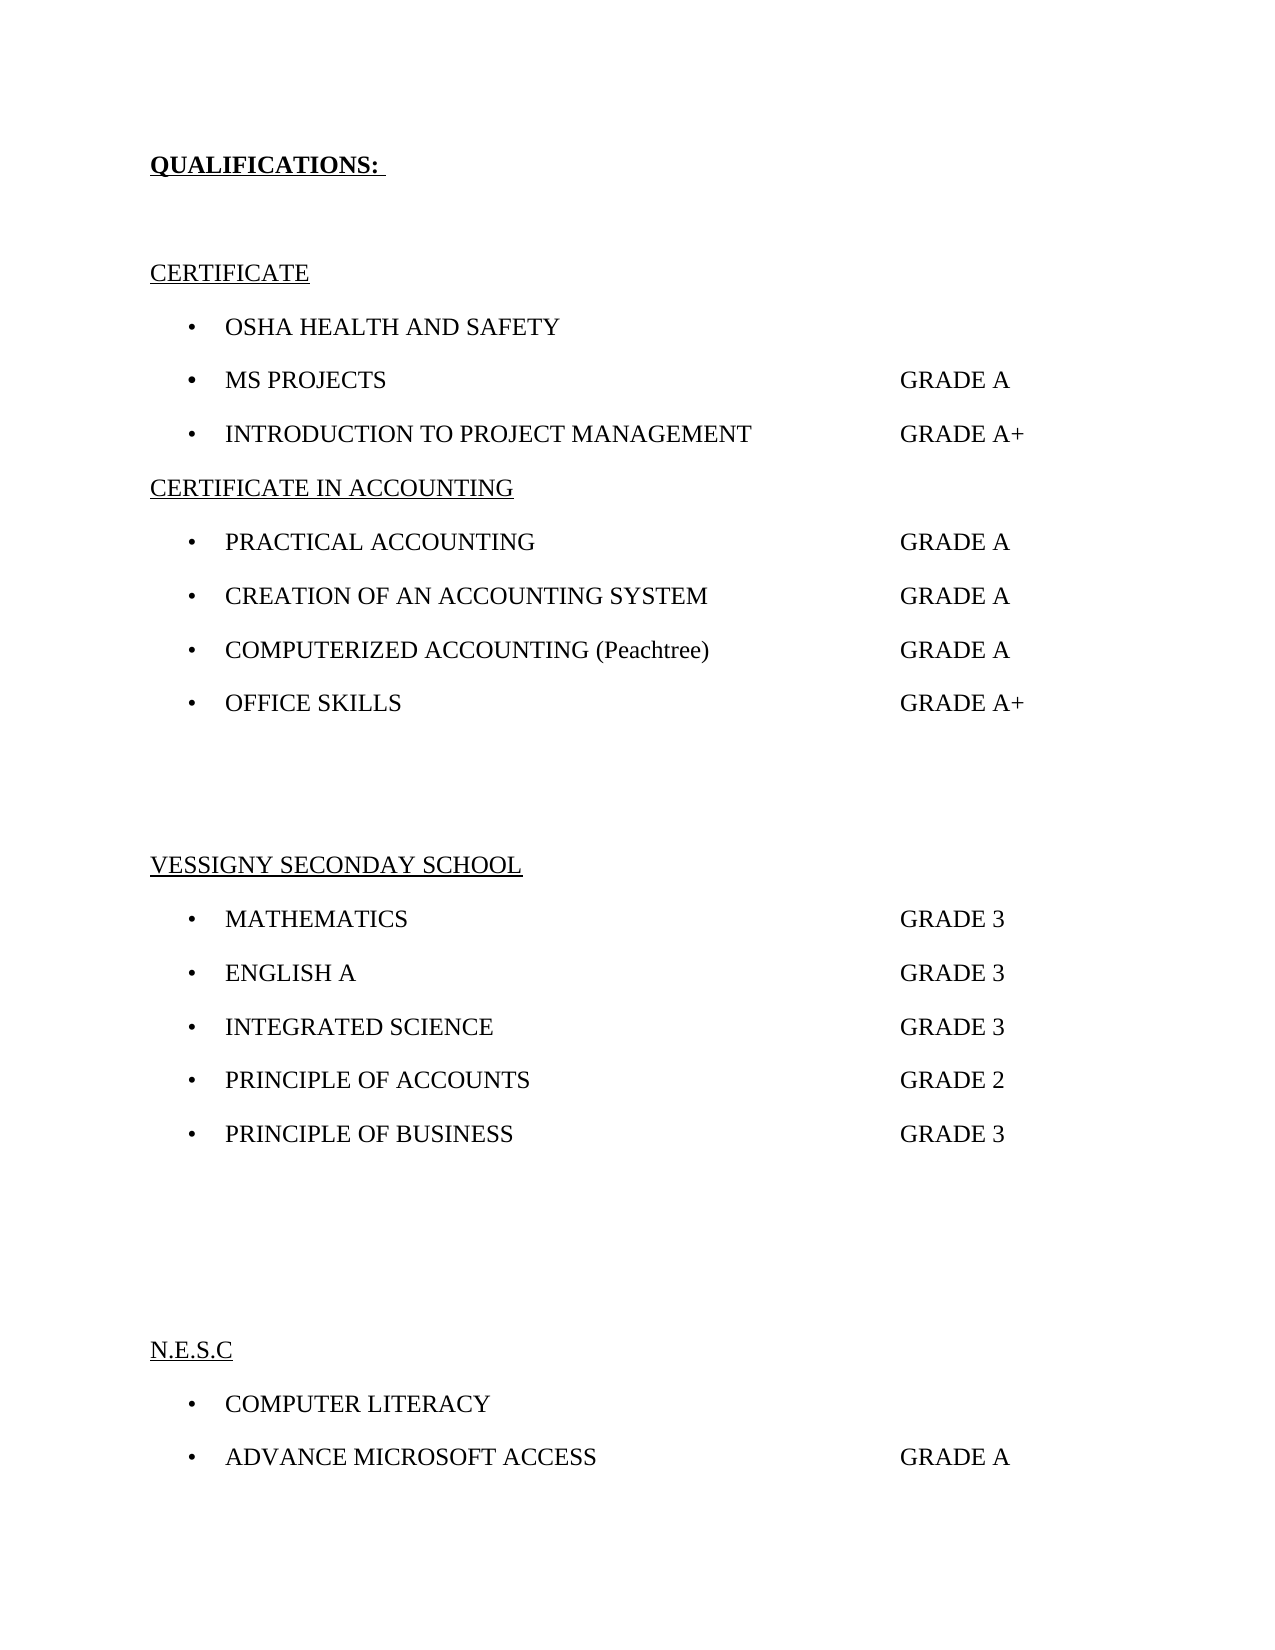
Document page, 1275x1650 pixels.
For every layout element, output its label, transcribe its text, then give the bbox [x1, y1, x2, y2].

list PRINCIPLE OF BUSINESS GRADE 3 [187, 1119, 1125, 1148]
list ADVANCE MICROSOFT ACCESS GRADE A [187, 1442, 1125, 1471]
text N.E.S.C [150, 1335, 1125, 1363]
list CREATION OF AN ACCOUNTING SYSTEM GRADE A [187, 581, 1125, 609]
list PRINCIPLE OF ACCOUNTS GRADE 2 [187, 1066, 1125, 1094]
list ENGLISH A GRADE 3 [187, 958, 1125, 987]
list PRACTICAL ACCOUNTING GRADE A [187, 527, 1125, 556]
list MS PROJECTS GRADE A [187, 365, 1125, 394]
text QUALIFICATIONS: [150, 150, 1125, 179]
list OFFICE SKILLS GRADE A+ [187, 688, 1125, 717]
text CERTIFICATE [150, 258, 1125, 286]
list INTRODUCTION TO PROJECT MANAGEMENT GRADE A+ [187, 419, 1125, 448]
text CERTIFICATE IN ACCOUNTING [150, 473, 1125, 502]
text VESSIGNY SECONDAY SCHOOL [150, 850, 1125, 879]
list COMPUTERIZED ACCOUNTING (Peachtree) GRADE A [187, 635, 1125, 663]
list INTEGRATED SCIENCE GRADE 3 [187, 1012, 1125, 1040]
list OSHA HEALTH AND SAFETY [187, 312, 1125, 340]
list MATHEMATICS GRADE 3 [187, 904, 1125, 933]
list COMPUTER LITERACY [187, 1389, 1125, 1417]
